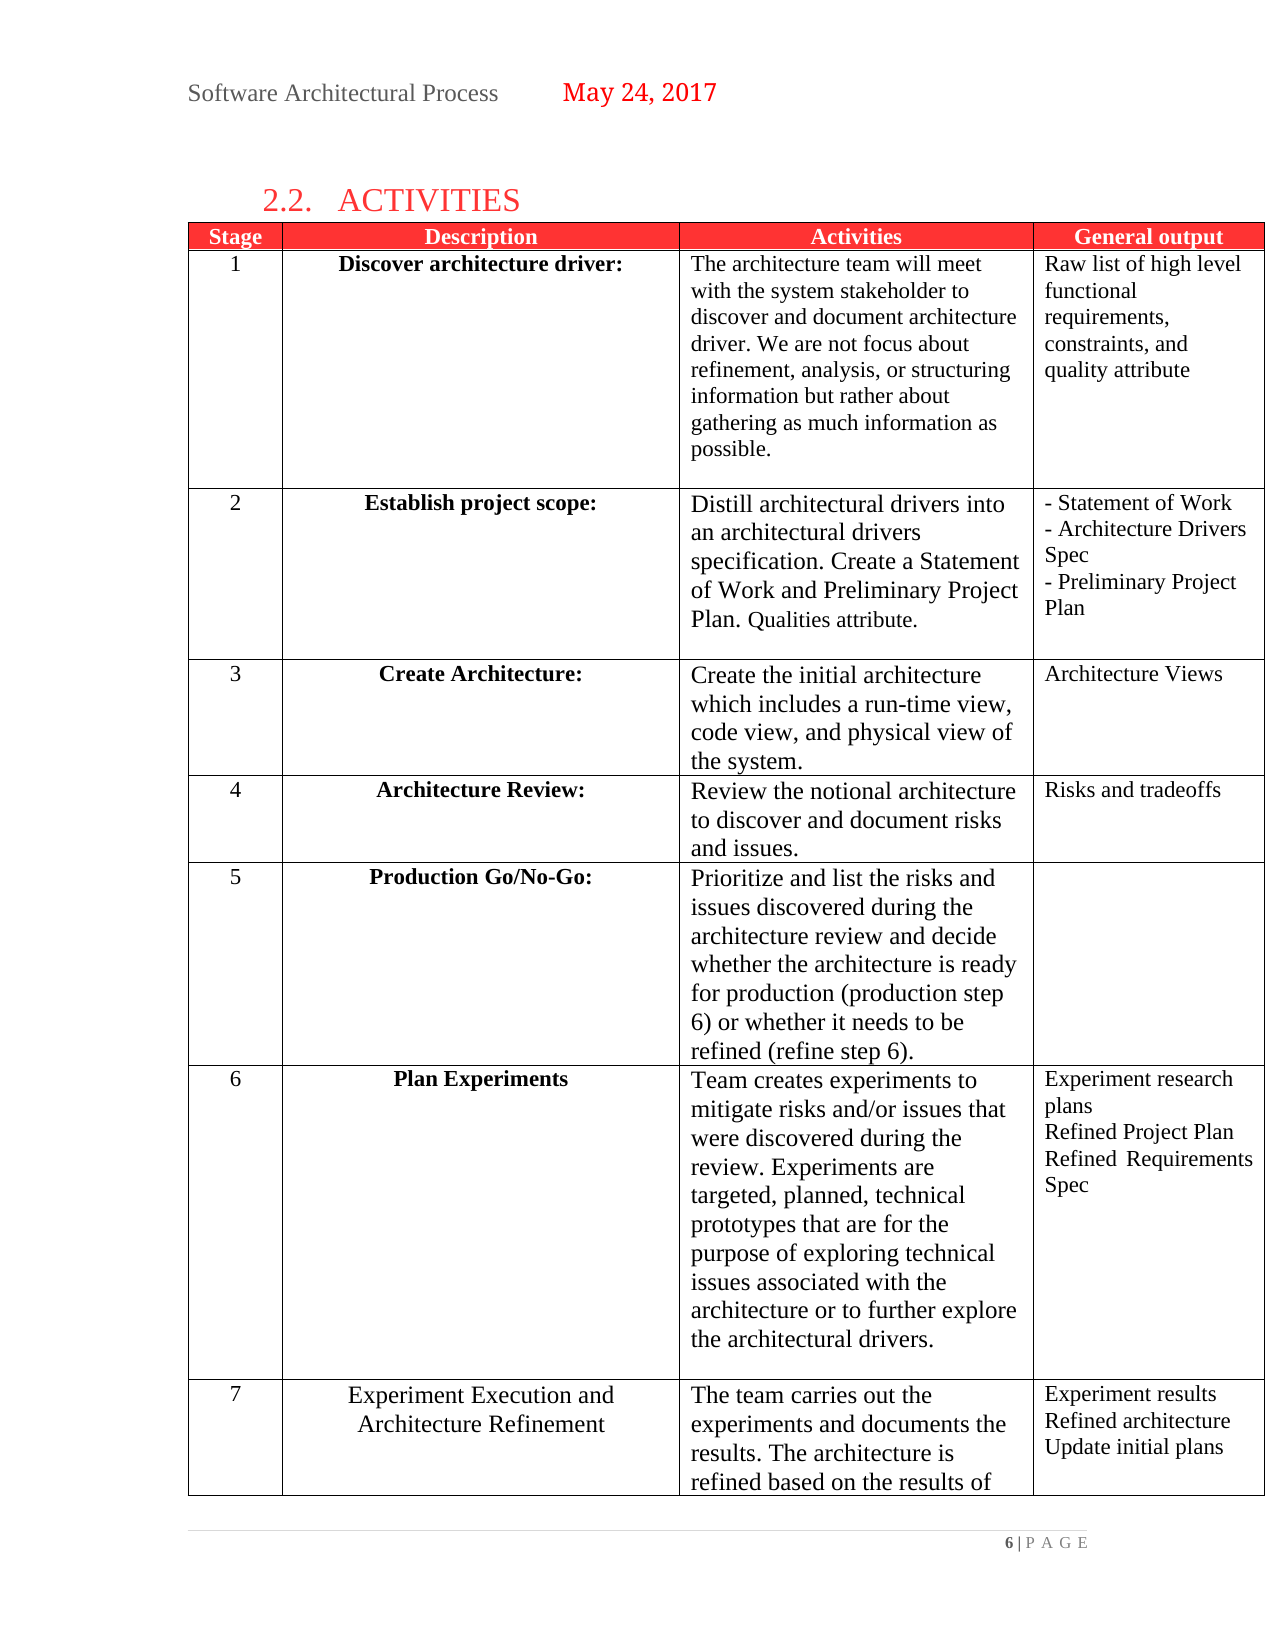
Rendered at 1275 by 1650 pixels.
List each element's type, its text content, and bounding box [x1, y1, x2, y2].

table_cell Raw list of high level functional requirements, constraints, and quality attribute [1034, 251, 1264, 488]
table_cell The architecture team will meet with the system stakeholder to discover and document architecture driver. We are not focus about refinement, analysis, or structuring information but rather about gathering as much information as possible. [680, 251, 1033, 488]
table_cell Team creates experiments to mitigate risks and/or issues that were discovered during the review. Experiments are targeted, planned, technical prototypes that are for the purpose of exploring technical issues associated with the architecture or to further explore the architectural drivers. [680, 1066, 1033, 1379]
table_cell Create the initial architecture which includes a run-time view, code view, and physical view of the system. [680, 660, 1033, 775]
table_cell 3 [189, 660, 282, 775]
table_cell Production Go/No-Go: [283, 863, 679, 1064]
table_cell Distill architectural drivers into an architectural drivers specification. Create a Statement of Work and Preliminary Project Plan. Qualities attribute. [680, 489, 1033, 659]
table_cell Architecture Review: [283, 776, 679, 862]
table_cell Establish project scope: [283, 489, 679, 659]
table_cell Review the notional architecture to discover and document risks and issues. [680, 776, 1033, 862]
table_cell 5 [189, 863, 282, 1064]
table_header General output [1034, 223, 1264, 249]
table_cell [1034, 863, 1264, 1064]
table_header Stage [189, 223, 282, 249]
table_cell Experiment research plans Refined Project Plan Refined Requirements Spec [1034, 1066, 1264, 1379]
table_cell - Statement of Work - Architecture Drivers Spec - Preliminary Project Plan [1034, 489, 1264, 659]
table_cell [1034, 1380, 1264, 1495]
table_cell Plan Experiments [283, 1066, 679, 1379]
table_cell Prioritize and list the risks and issues discovered during the architecture review and decide whether the architecture is ready for production (production step 6) or whether it needs to be refined (refine step 6). [680, 863, 1033, 1064]
table_cell Create Architecture: [283, 660, 679, 775]
table_header Activities [680, 223, 1033, 249]
table_cell Discover architecture driver: [283, 251, 679, 488]
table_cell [283, 1380, 679, 1495]
table_cell 6 [189, 1066, 282, 1379]
table_cell Architecture Views [1034, 660, 1264, 775]
table_cell 4 [189, 776, 282, 862]
table_cell 7 [189, 1380, 282, 1495]
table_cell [680, 1380, 1033, 1495]
table_cell 1 [189, 251, 282, 488]
table_cell 2 [189, 489, 282, 659]
table_cell Risks and tradeoffs [1034, 776, 1264, 862]
subtitle Activities [262, 180, 1087, 218]
table_header Description [283, 223, 679, 249]
